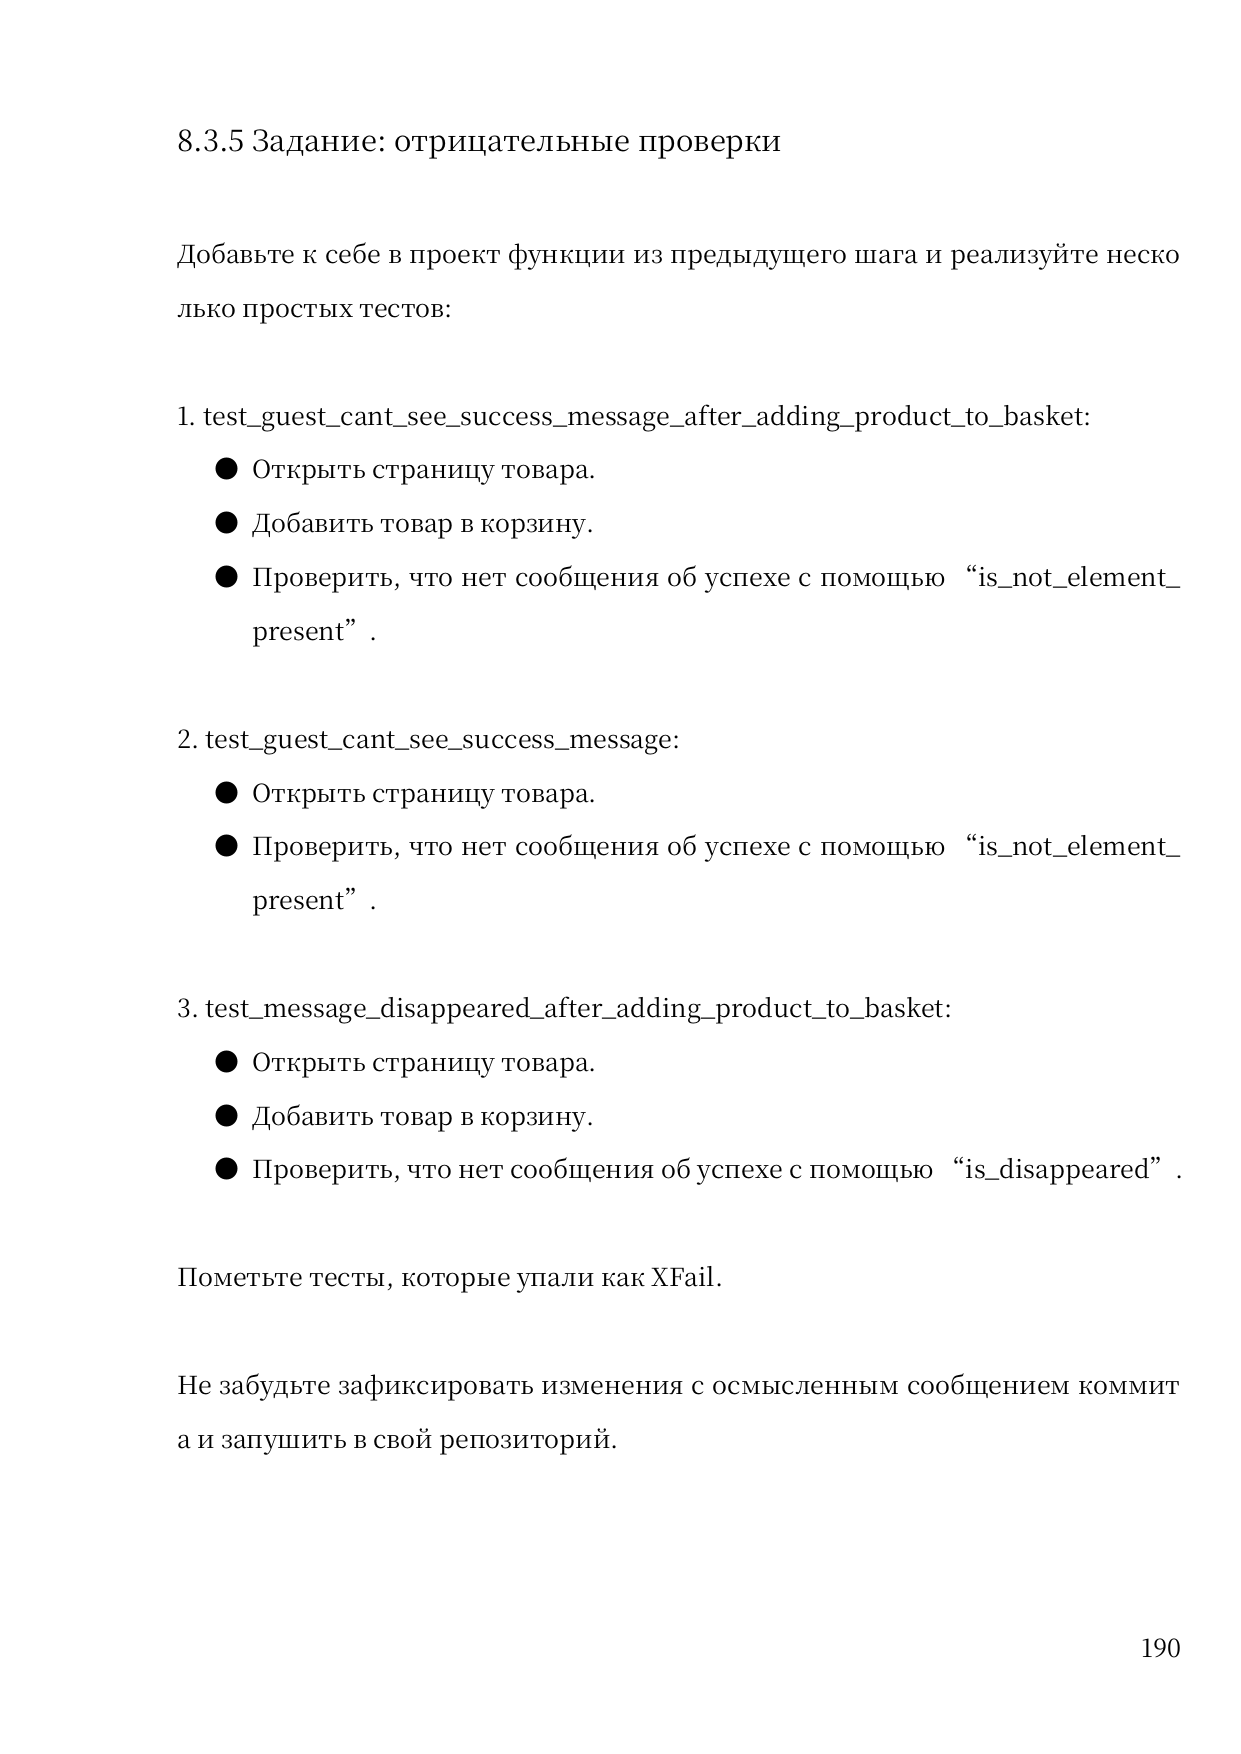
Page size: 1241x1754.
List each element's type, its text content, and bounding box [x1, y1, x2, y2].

list Открыть страницу товара. [214, 773, 1181, 809]
list Проверить, что нет сообщения об успехе с помощью “is_not_element_present”. [214, 558, 1181, 648]
list Добавить товар в корзину. [214, 504, 1181, 540]
text Добавьте к себе в проект функции из предыдущего шага и реализуйте несколько простых тестов: [177, 235, 1181, 324]
list Проверить, что нет сообщения об успехе с помощью “is_not_element_present”. [214, 827, 1181, 917]
subtitle 8.3.5 Задание: отрицательные проверки [177, 118, 1181, 160]
text 2. test_guest_cant_see_success_message: [177, 719, 1181, 755]
list Открыть страницу товара. [214, 1042, 1181, 1078]
list Добавить товар в корзину. [214, 1096, 1181, 1132]
text 1. test_guest_cant_see_success_message_after_adding_product_to_basket: [177, 396, 1181, 432]
text 3. test_message_disappeared_after_adding_product_to_basket: [177, 989, 1181, 1024]
text Не забудьте зафиксировать изменения с осмысленным сообщением коммита и запушить в свой репозиторий. [177, 1366, 1181, 1455]
list Проверить, что нет сообщения об успехе с помощью “is_disappeared”. [214, 1150, 1181, 1186]
list Открыть страницу товара. [214, 450, 1181, 486]
text Пометьте тесты, которые упали как XFail. [177, 1258, 1181, 1294]
